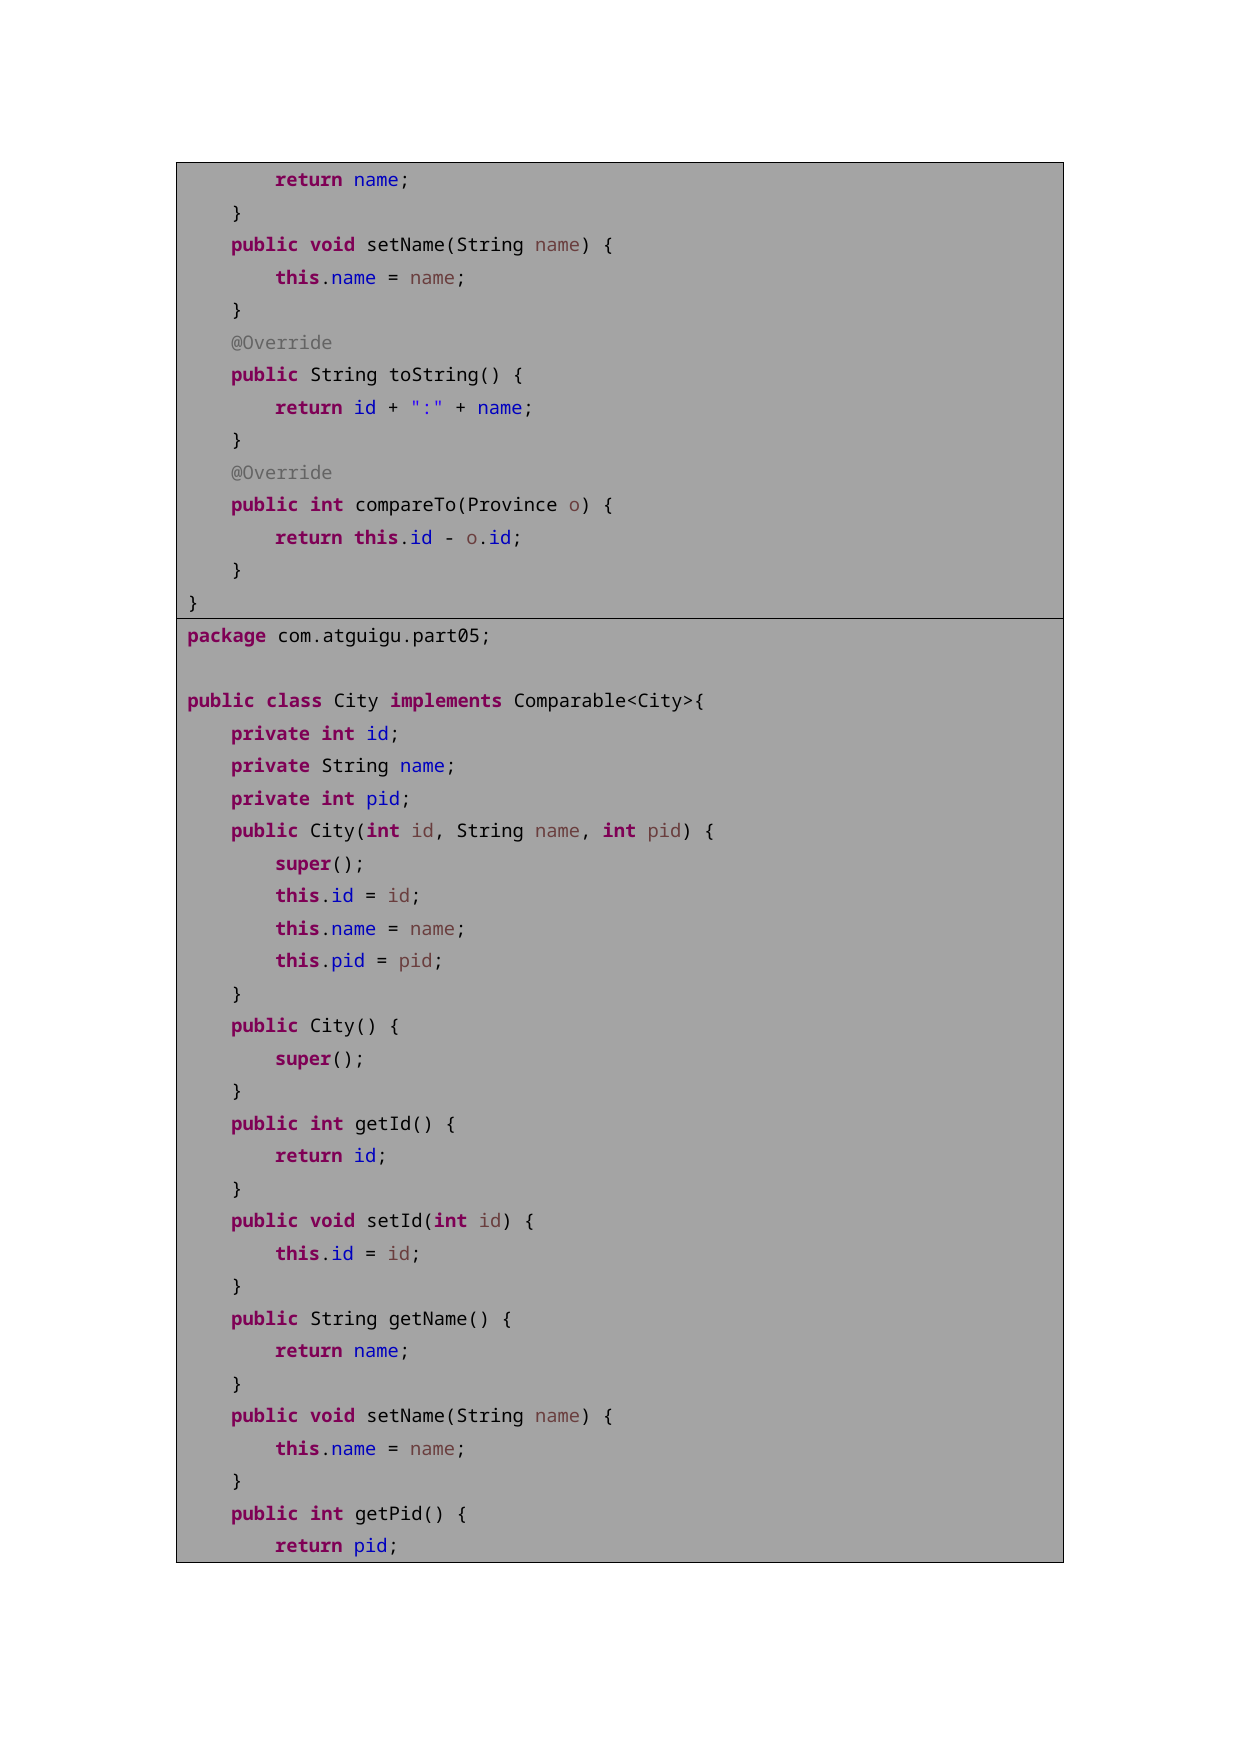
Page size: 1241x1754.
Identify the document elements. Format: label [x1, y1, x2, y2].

table_header [177, 163, 1063, 618]
table_cell [177, 619, 1063, 1562]
